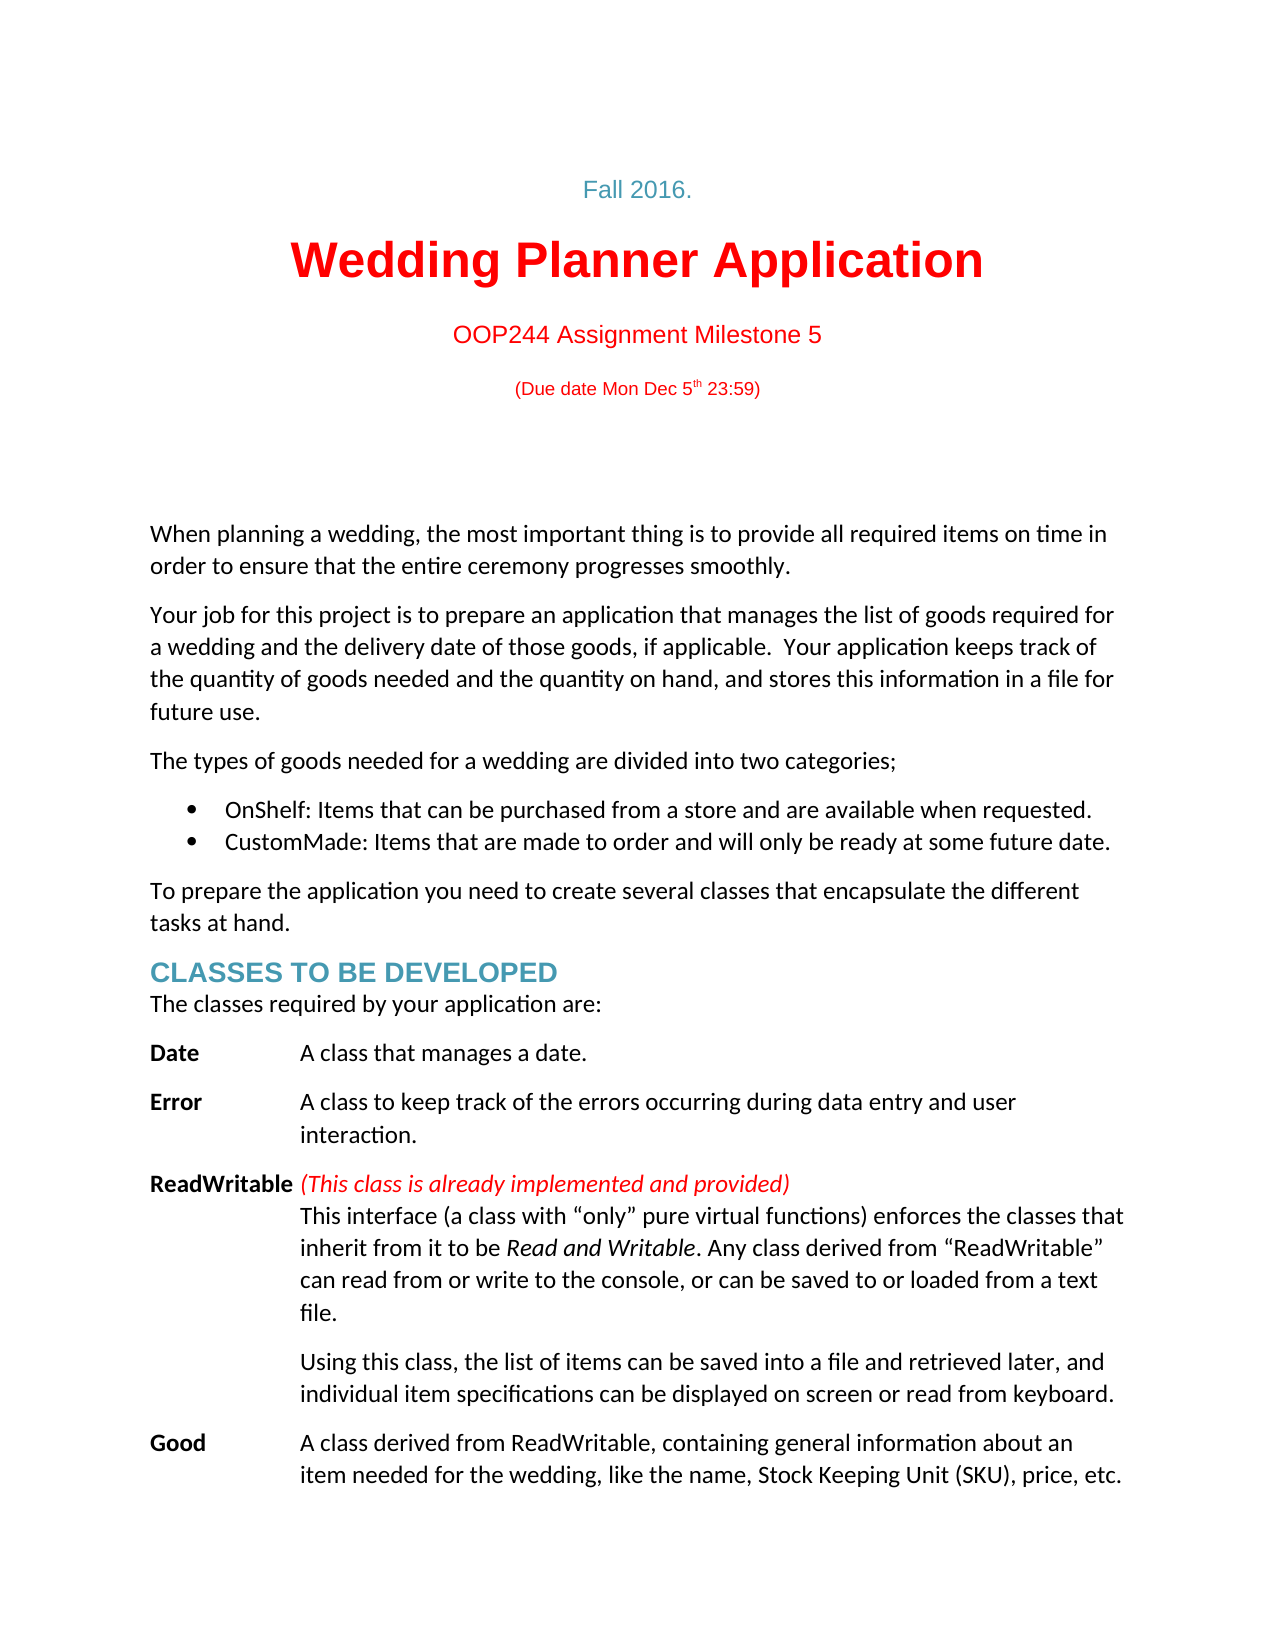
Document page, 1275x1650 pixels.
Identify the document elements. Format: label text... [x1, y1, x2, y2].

text Good A class derived from ReadWritable, containing general information about an item needed for the wedding, like the name, Stock Keeping Unit (SKU), price, etc. [150, 1427, 1125, 1490]
text The types of goods needed for a wedding are divided into two categories; [150, 745, 1125, 775]
text Error A class to keep track of the errors occurring during data entry and user interaction. [150, 1087, 1125, 1149]
text Date A class that manages a date. [150, 1038, 1125, 1068]
text Using this class, the list of items can be saved into a file and retrieved later, and individual item specifications can be displayed on screen or read from keyboard. [300, 1346, 1125, 1409]
list CustomMade: Items that are made to order and will only be ready at some future date. [187, 826, 1125, 857]
text ReadWritable (This class is already implemented and provided) This interface (a class with “only” pure virtual functions) enforces the classes that inherit from it to be Read and Writable. Any class derived from “ReadWritable” can read from or write to the console, or can be saved to or loaded from a text file. [150, 1168, 1125, 1327]
text Classes to be developed [150, 956, 1125, 989]
text OOP244 Assignment Milestone 5 (Due date Mon Dec 5th 23:59) [150, 320, 1125, 430]
text When planning a wedding, the most important thing is to provide all required items on time in order to ensure that the entire ceremony progresses smoothly. [150, 518, 1125, 581]
text To prepare the application you need to create several classes that encapsulate the different tasks at hand. [150, 875, 1125, 938]
text The classes required by your application are: [150, 989, 1125, 1019]
subtitle Fall 2016. [150, 175, 1125, 204]
list OnShelf: Items that can be purchased from a store and are available when requested. [187, 794, 1125, 824]
subtitle Wedding Planner Application [150, 230, 1125, 288]
text Your job for this project is to prepare an application that manages the list of goods required for a wedding and the delivery date of those goods, if applicable. Your application keeps track of the quantity of goods needed and the quantity on hand, and stores this information in a file for future use. [150, 599, 1125, 726]
